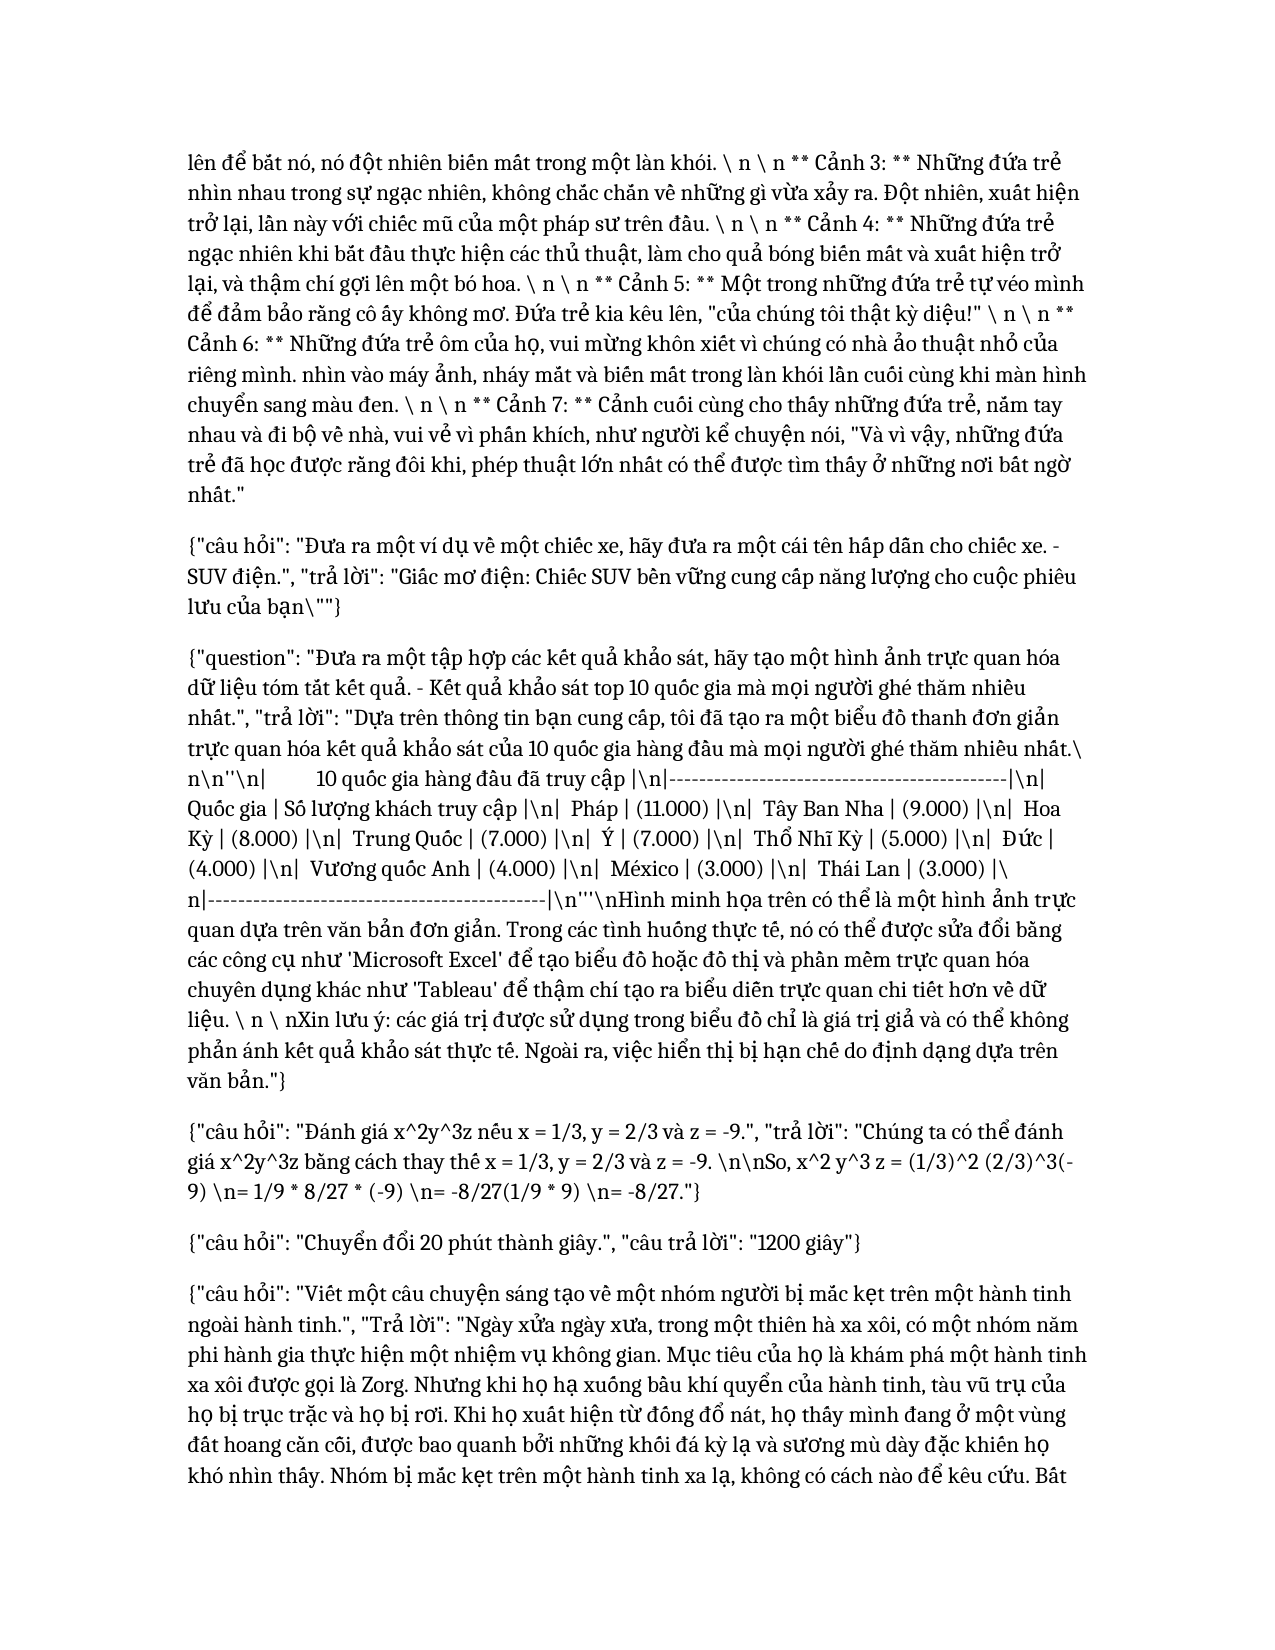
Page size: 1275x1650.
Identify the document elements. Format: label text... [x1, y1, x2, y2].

text {"câu hỏi": "Chuyển đổi 20 phút thành giây.", "câu trả lời": "1200 giây"} [187, 1230, 1087, 1257]
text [187, 150, 1087, 509]
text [187, 1281, 1087, 1489]
text {"câu hỏi": "Đánh giá x^2y^3z nếu x = 1/3, y = 2/3 và z = -9.", "trả lời": "Chúng ta có thể đánh giá x^2y^3z bằng cách thay thế x = 1/3, y = 2/3 và z = -9. \n\nSo, x^2 y^3 z = (1/3)^2 (2/3)^3(-9) \n= 1/9 * 8/27 * (-9) \n= -8/27(1/9 * 9) \n= -8/27."} [187, 1119, 1087, 1206]
text {"câu hỏi": "Đưa ra một ví dụ về một chiếc xe, hãy đưa ra một cái tên hấp dẫn cho chiếc xe. - SUV điện.", "trả lời": "Giấc mơ điện: Chiếc SUV bền vững cung cấp năng lượng cho cuộc phiêu lưu của bạn\""} [187, 533, 1087, 620]
text {"question": "Đưa ra một tập hợp các kết quả khảo sát, hãy tạo một hình ảnh trực quan hóa dữ liệu tóm tắt kết quả. - Kết quả khảo sát top 10 quốc gia mà mọi người ghé thăm nhiều nhất.", "trả lời": "Dựa trên thông tin bạn cung cấp, tôi đã tạo ra một biểu đồ thanh đơn giản trực quan hóa kết quả khảo sát của 10 quốc gia hàng đầu mà mọi người ghé thăm nhiều nhất.\n\n''\n| 10 quốc gia hàng đầu đã truy cập |\n|---------------------------------------------|\n| Quốc gia | Số lượng khách truy cập |\n| Pháp | (11.000) |\n| Tây Ban Nha | (9.000) |\n| Hoa Kỳ | (8.000) |\n| Trung Quốc | (7.000) |\n| Ý | (7.000) |\n| Thổ Nhĩ Kỳ | (5.000) |\n| Đức | (4.000) |\n| Vương quốc Anh | (4.000) |\n| México | (3.000) |\n| Thái Lan | (3.000) |\n|---------------------------------------------|\n'''\nHình minh họa trên có thể là một hình ảnh trực quan dựa trên văn bản đơn giản. Trong các tình huống thực tế, nó có thể được sửa đổi bằng các công cụ như 'Microsoft Excel' để tạo biểu đồ hoặc đồ thị và phần mềm trực quan hóa chuyên dụng khác như 'Tableau' để thậm chí tạo ra biểu diễn trực quan chi tiết hơn về dữ liệu. \ n \ nXin lưu ý: các giá trị được sử dụng trong biểu đồ chỉ là giá trị giả và có thể không phản ánh kết quả khảo sát thực tế. Ngoài ra, việc hiển thị bị hạn chế do định dạng dựa trên văn bản."} [187, 645, 1087, 1094]
